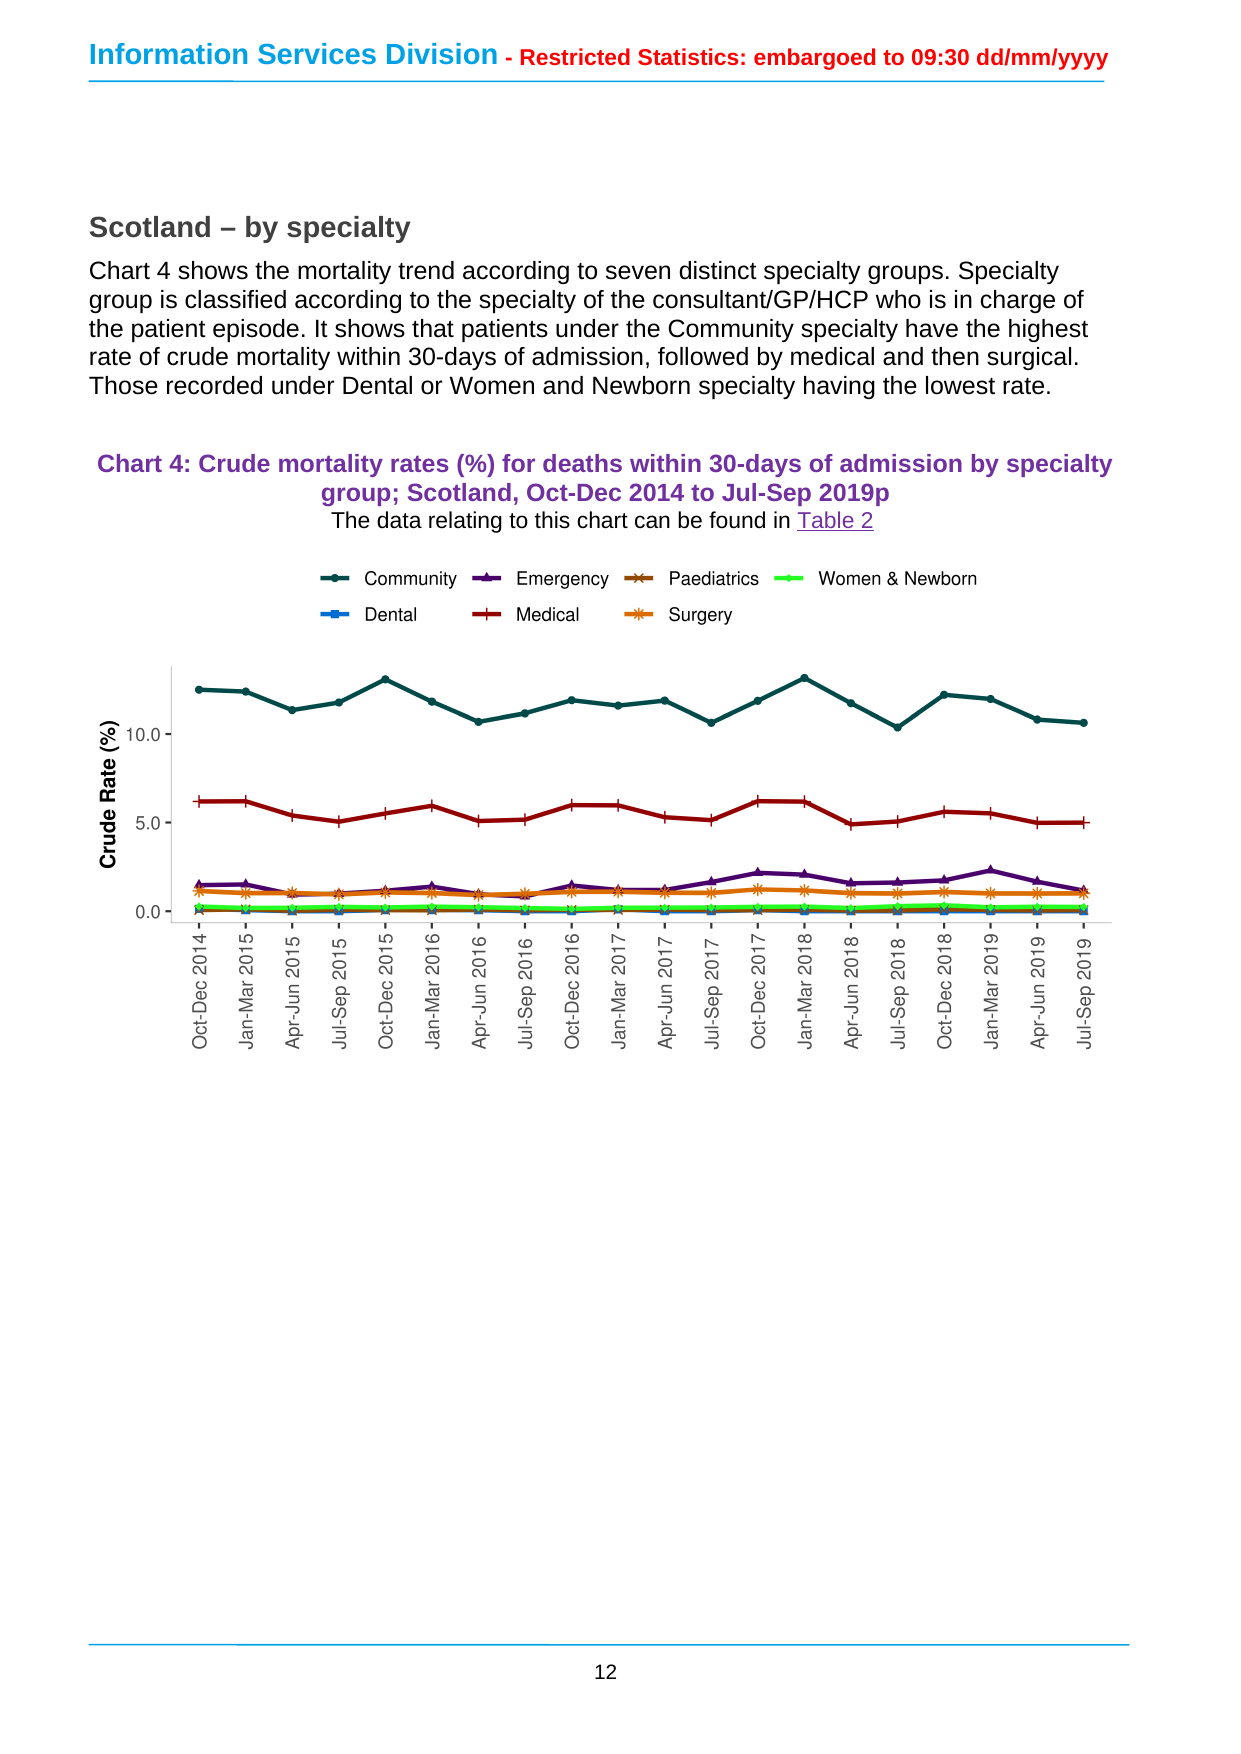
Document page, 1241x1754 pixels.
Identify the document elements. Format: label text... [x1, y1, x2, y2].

text The data relating to this chart can be found in Table 2 [89, 507, 1122, 537]
subtitle Chart 4: Crude mortality rates (%) for deaths within 30-days of admission by specialty group; Scotland, Oct-Dec 2014 to Jul-Sep 2019p [89, 449, 1122, 507]
picture [88, 537, 1123, 1071]
subtitle Scotland – by specialty [89, 210, 1122, 244]
text Chart 4 shows the mortality trend according to seven distinct specialty groups. Specialty group is classified according to the specialty of the consultant/GP/HCP who is in charge of the patient episode. It shows that patients under the Community specialty have the highest rate of crude mortality within 30-days of admission, followed by medical and then surgical. Those recorded under Dental or Women and Newborn specialty having the lowest rate. [89, 256, 1122, 429]
